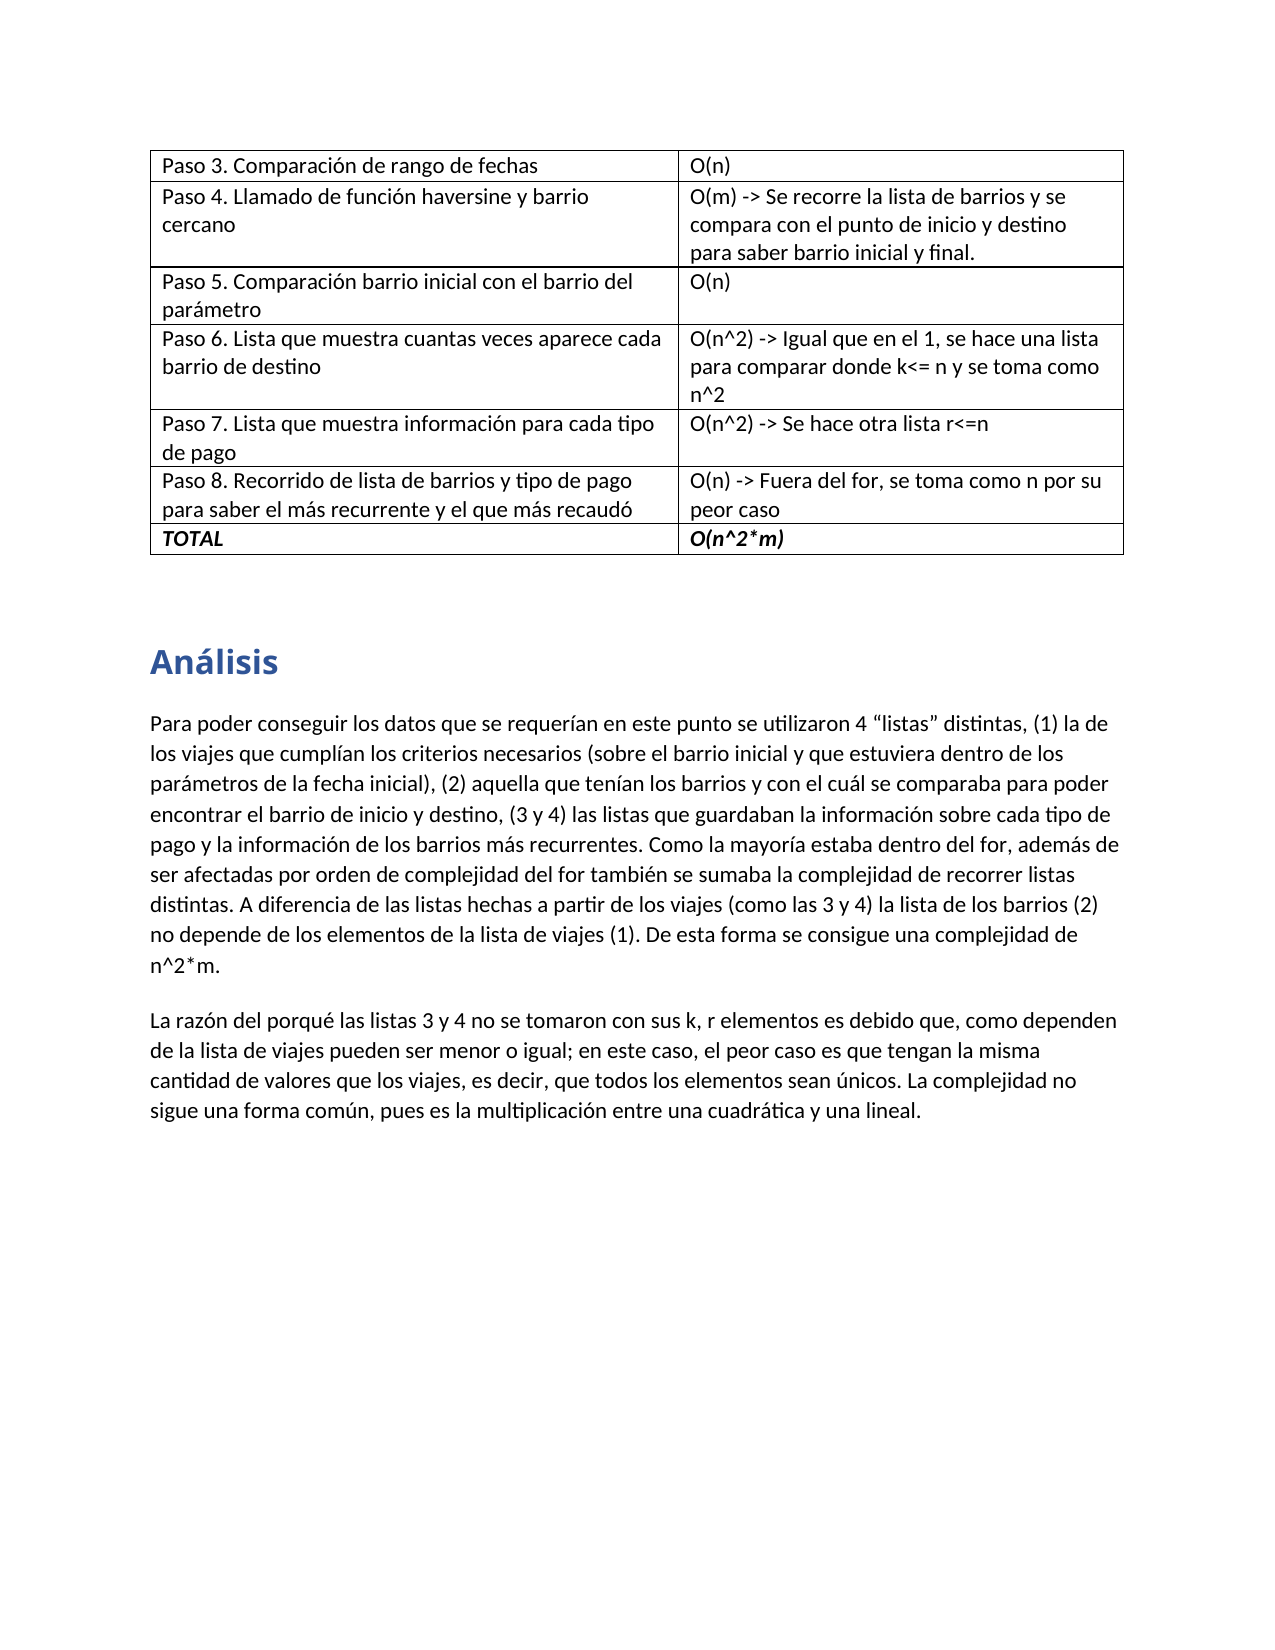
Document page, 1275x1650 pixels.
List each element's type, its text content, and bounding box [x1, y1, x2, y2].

table_cell Paso 6. Lista que muestra cuantas veces aparece cada barrio de destino [151, 325, 678, 408]
subtitle Análisis [150, 639, 1125, 684]
table_cell Paso 5. Comparación barrio inicial con el barrio del parámetro [151, 268, 678, 323]
table_cell O(n^2) -> Igual que en el 1, se hace una lista para comparar donde k<= n y se toma como n^2 [679, 325, 1123, 408]
table_cell O(n^2) -> Se hace otra lista r<=n [679, 410, 1123, 466]
table_cell TOTAL [151, 524, 678, 554]
table_cell Paso 4. Llamado de función haversine y barrio cercano [151, 182, 678, 266]
table_cell O(n^2*m) [679, 524, 1123, 554]
table_cell O(n) [679, 268, 1123, 323]
table_cell O(n) -> Fuera del for, se toma como n por su peor caso [679, 467, 1123, 523]
table_cell Paso 8. Recorrido de lista de barrios y tipo de pago para saber el más recurrente y el que más recaudó [151, 467, 678, 523]
table_cell Paso 3. Comparación de rango de fechas [151, 151, 678, 181]
table_cell O(n) [679, 151, 1123, 181]
table_cell O(m) -> Se recorre la lista de barrios y se compara con el punto de inicio y destino para saber barrio inicial y final. [679, 182, 1123, 266]
table_cell Paso 7. Lista que muestra información para cada tipo de pago [151, 410, 678, 466]
text Para poder conseguir los datos que se requerían en este punto se utilizaron 4 “listas” distintas, (1) la de los viajes que cumplían los criterios necesarios (sobre el barrio inicial y que estuviera dentro de los parámetros de la fecha inicial), (2) aquella que tenían los barrios y con el cuál se comparaba para poder encontrar el barrio de inicio y destino, (3 y 4) las listas que guardaban la información sobre cada tipo de pago y la información de los barrios más recurrentes. Como la mayoría estaba dentro del for, además de ser afectadas por orden de complejidad del for también se sumaba la complejidad de recorrer listas distintas. A diferencia de las listas hechas a partir de los viajes (como las 3 y 4) la lista de los barrios (2) no depende de los elementos de la lista de viajes (1). De esta forma se consigue una complejidad de n^2*m. [150, 709, 1125, 979]
text La razón del porqué las listas 3 y 4 no se tomaron con sus k, r elementos es debido que, como dependen de la lista de viajes pueden ser menor o igual; en este caso, el peor caso es que tengan la misma cantidad de valores que los viajes, es decir, que todos los elementos sean únicos. La complejidad no sigue una forma común, pues es la multiplicación entre una cuadrática y una lineal. [150, 1006, 1125, 1125]
